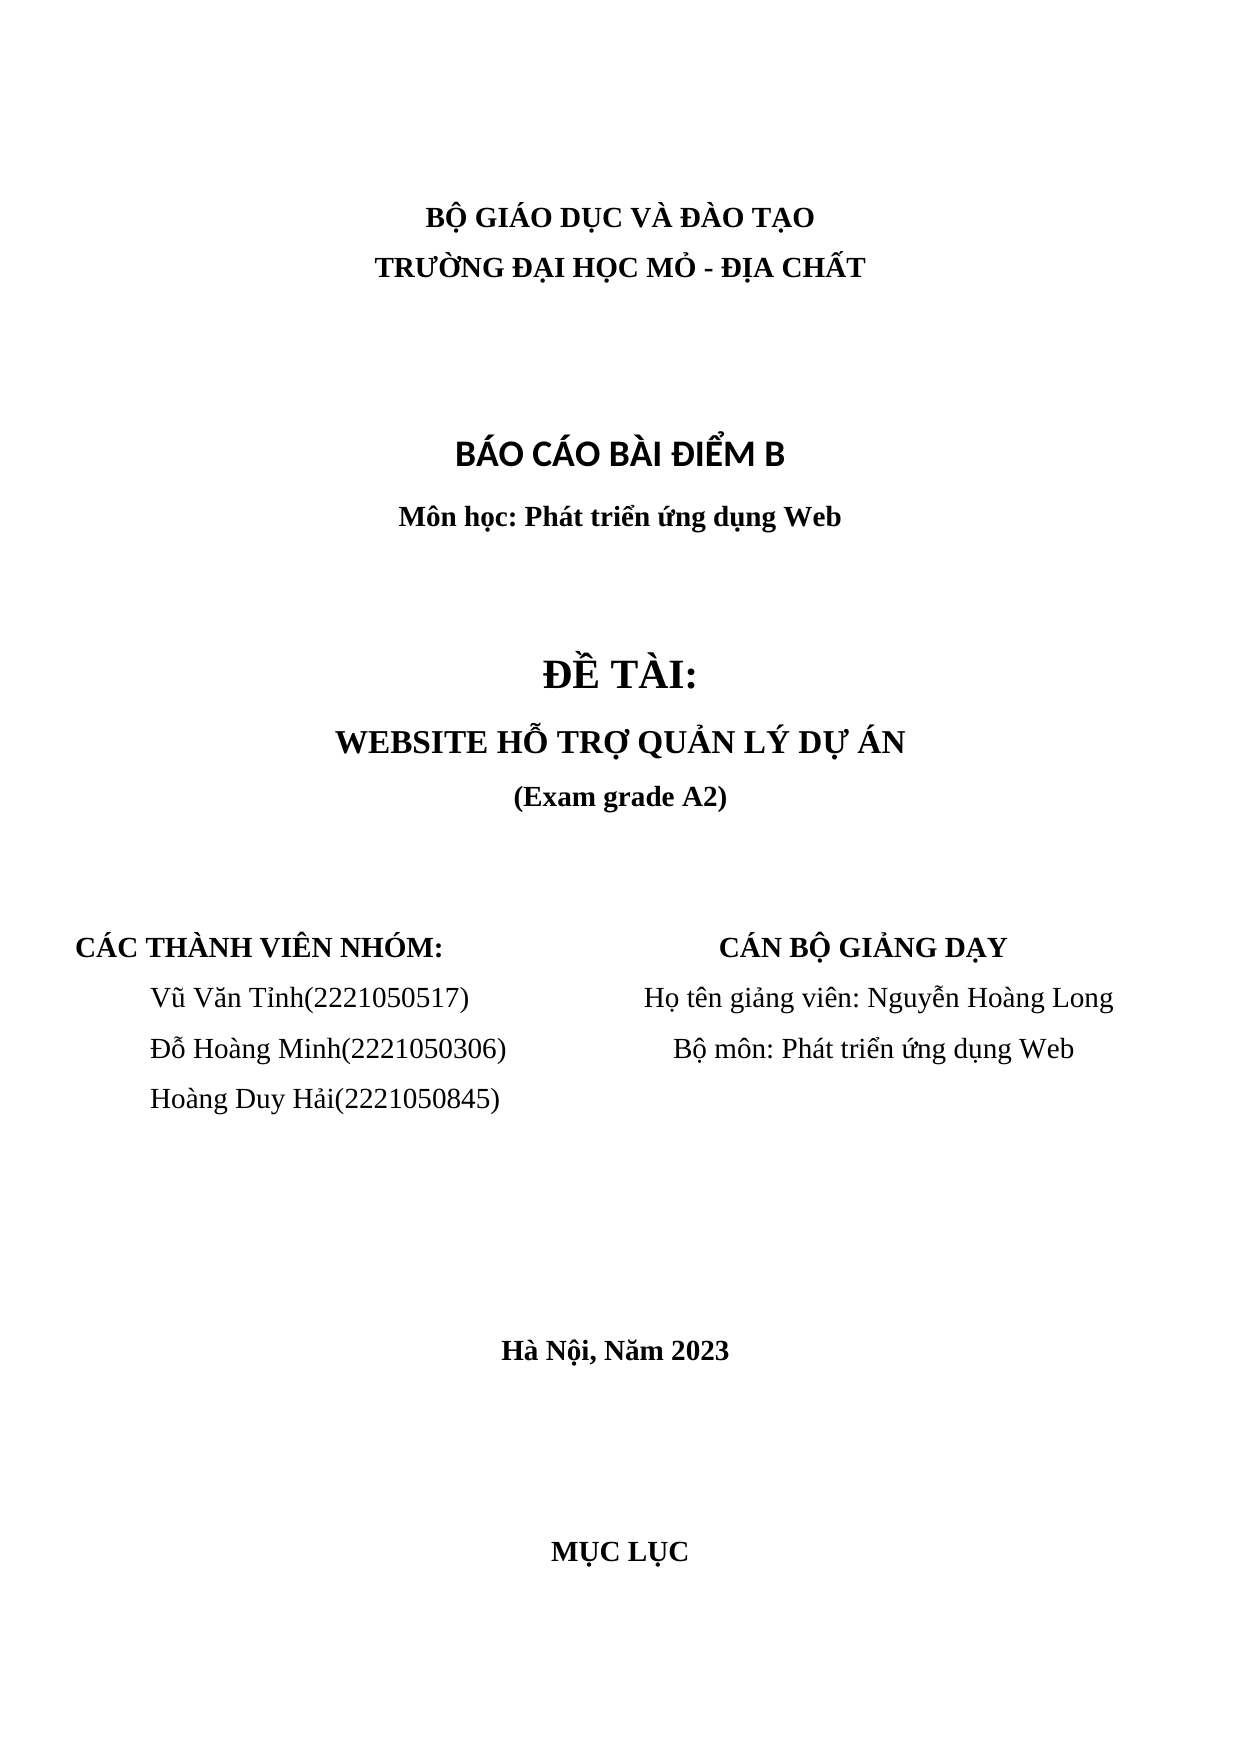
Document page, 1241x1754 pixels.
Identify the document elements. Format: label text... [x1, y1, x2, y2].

text Đỗ Hoàng Minh(2221050306) Bộ môn: Phát triển ứng dụng Web [75, 1031, 1165, 1064]
text BÁO CÁO BÀI ĐIỂM B [75, 430, 1165, 476]
text TRƯỜNG ĐẠI HỌC MỎ - ĐỊA CHẤT [75, 251, 1165, 284]
text Vũ Văn Tỉnh(2221050517) Họ tên giảng viên: Nguyễn Hoàng Long [75, 981, 1165, 1014]
text ĐỀ TÀI: [75, 650, 1165, 698]
text (Exam grade A2) [75, 779, 1165, 813]
text Hoàng Duy Hải(2221050845) [75, 1081, 1165, 1115]
text Môn học: Phát triển ứng dụng Web [75, 499, 1165, 533]
text CÁC THÀNH VIÊN NHÓM: CÁN BỘ GIẢNG DẠY [75, 930, 1165, 964]
text Hà Nội, Năm 2023 [375, 1333, 1165, 1366]
text WEBSITE HỖ TRỢ QUẢN LÝ DỰ ÁN [75, 722, 1165, 760]
text BỘ GIÁO DỤC VÀ ĐÀO TẠO [75, 200, 1165, 234]
text MỤC LỤC [75, 1534, 1165, 1568]
